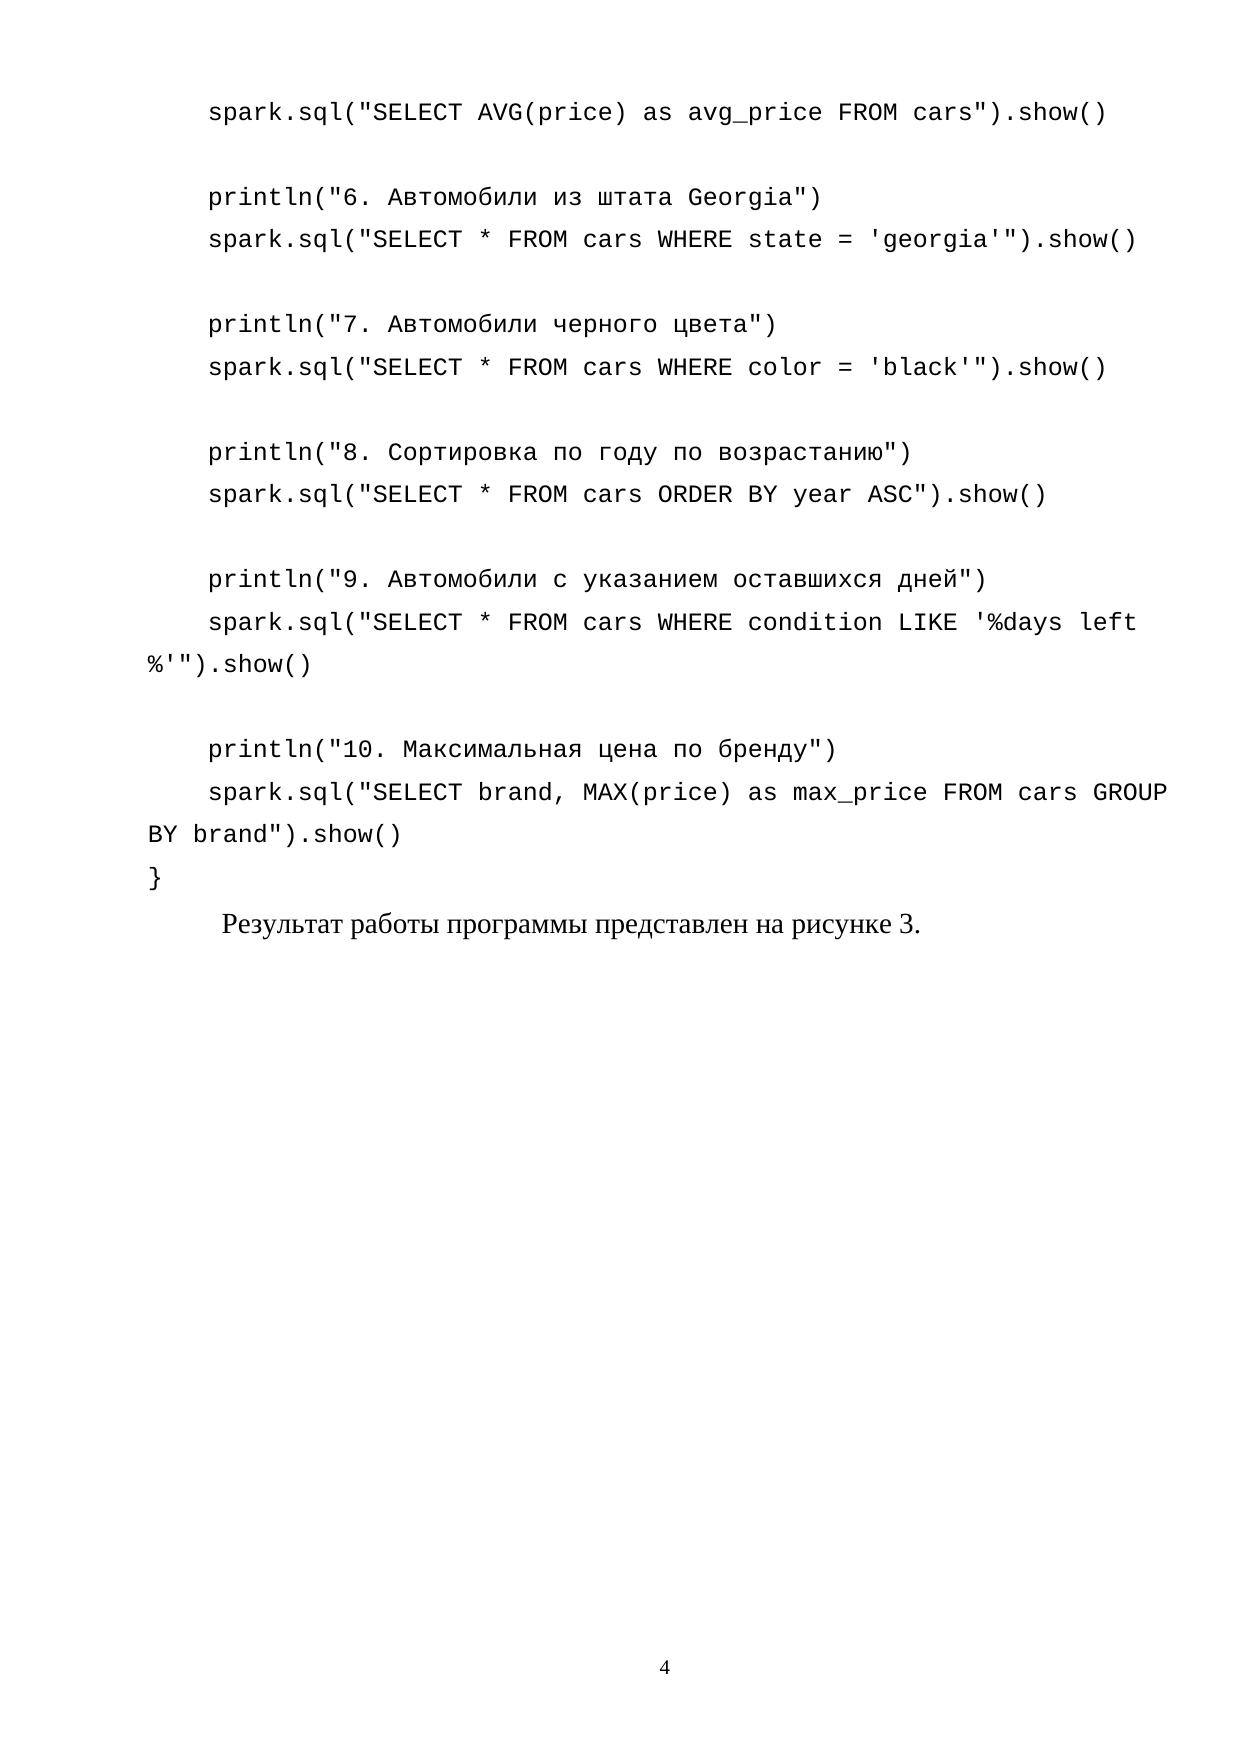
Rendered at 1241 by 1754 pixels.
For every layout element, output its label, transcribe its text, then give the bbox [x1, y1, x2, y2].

text println("7. Автомобили черного цвета") [148, 312, 1181, 340]
text println("9. Автомобили с указанием оставшихся дней") [148, 567, 1181, 595]
text } [148, 864, 1181, 892]
text spark.sql("SELECT brand, MAX(price) as max_price FROM cars GROUP BY brand").show() [148, 779, 1181, 850]
text println("8. Сортировка по году по возрастанию") [148, 439, 1181, 467]
text spark.sql("SELECT * FROM cars ORDER BY year ASC").show() [148, 482, 1181, 510]
text spark.sql("SELECT * FROM cars WHERE state = 'georgia'").show() [148, 227, 1181, 255]
text spark.sql("SELECT * FROM cars WHERE condition LIKE '%days left%'").show() [148, 609, 1181, 680]
text spark.sql("SELECT AVG(price) as avg_price FROM cars").show() [148, 99, 1181, 127]
text Результат работы программы представлен на рисунке 3. [148, 907, 1181, 940]
text println("6. Автомобили из штата Georgia") [148, 184, 1181, 212]
text println("10. Максимальная цена по бренду") [148, 737, 1181, 765]
text spark.sql("SELECT * FROM cars WHERE color = 'black'").show() [148, 354, 1181, 382]
